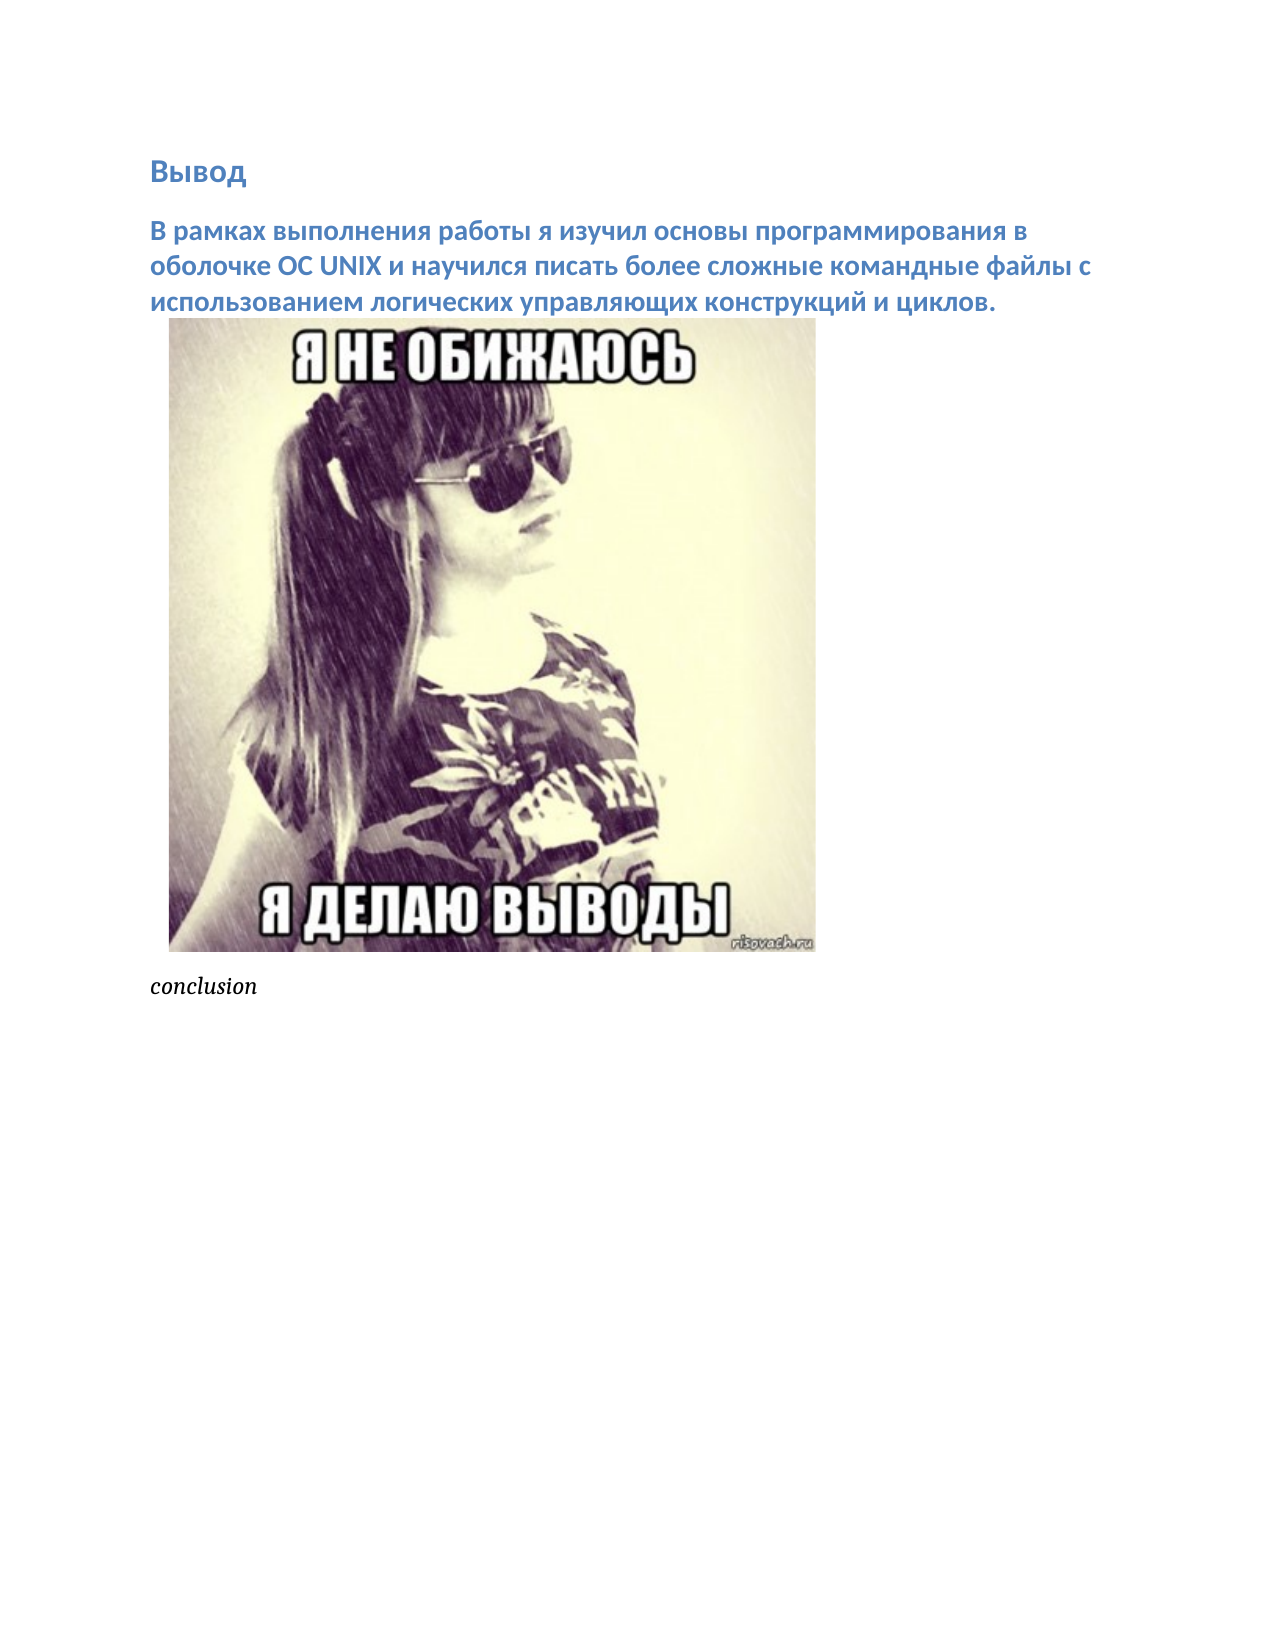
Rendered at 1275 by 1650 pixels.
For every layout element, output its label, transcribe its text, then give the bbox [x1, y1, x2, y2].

subtitle В рамках выполнения работы я изучил основы программирования в оболочке ОС UNIX и научился писать более сложные командные файлы с использованием логических управляющих конструкций и циклов. [150, 212, 1125, 318]
picture [168, 318, 816, 952]
subtitle Вывод [150, 150, 1125, 191]
text conclusion [150, 972, 1125, 1001]
